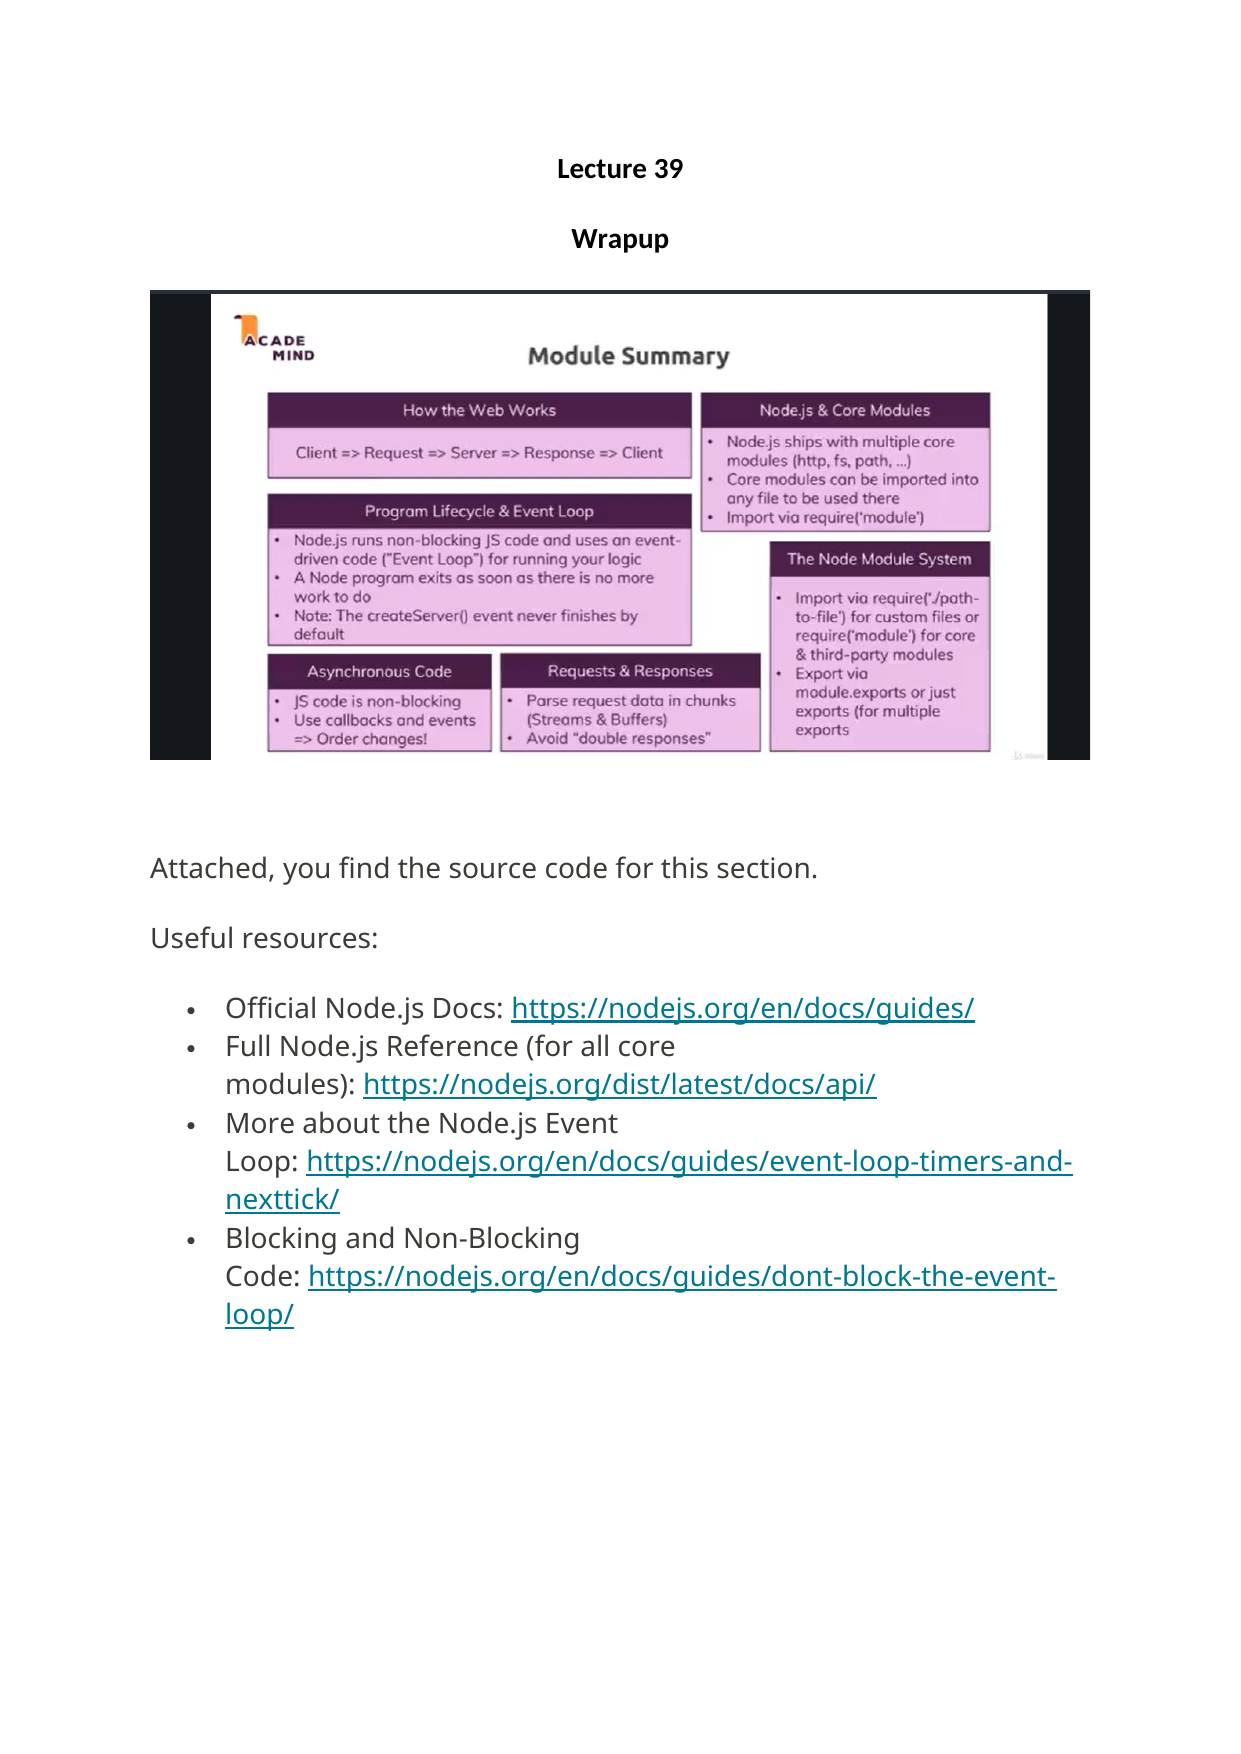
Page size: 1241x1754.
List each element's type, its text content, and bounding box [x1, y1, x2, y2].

text Attached, you find the source code for this section. [150, 849, 1090, 887]
list Official Node.js Docs: https://nodejs.org/en/docs/guides/ [187, 988, 1090, 1026]
text Lecture 39 [150, 150, 1090, 186]
list Full Node.js Reference (for all core modules): https://nodejs.org/dist/latest/docs/api/ [187, 1026, 1090, 1103]
text Wrapup [150, 220, 1090, 256]
list Blocking and Non-Blocking Code: https://nodejs.org/en/docs/guides/dont-block-the-event-loop/ [187, 1218, 1090, 1333]
text Useful resources: [150, 918, 1090, 957]
list More about the Node.js Event Loop: https://nodejs.org/en/docs/guides/event-loop-timers-and-nexttick/ [187, 1103, 1090, 1218]
picture [150, 290, 1091, 760]
